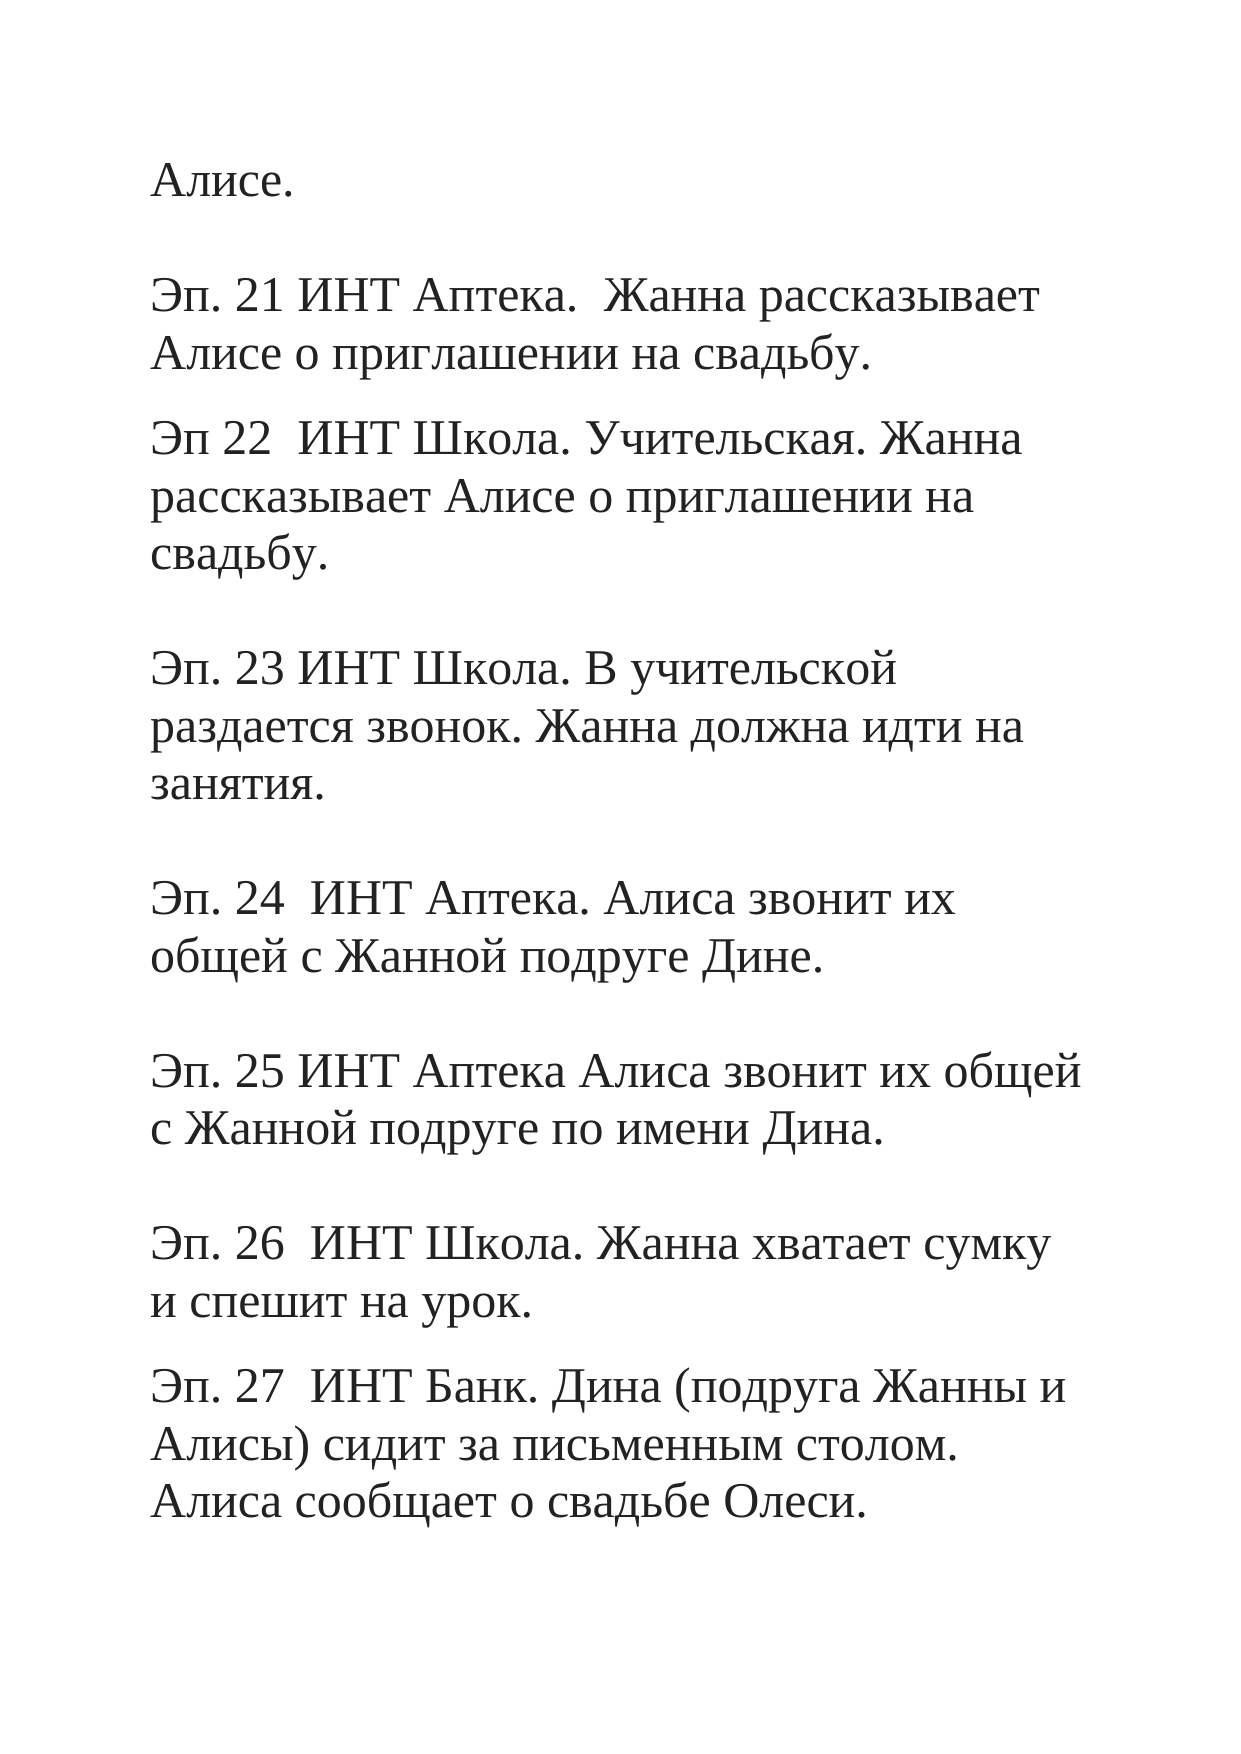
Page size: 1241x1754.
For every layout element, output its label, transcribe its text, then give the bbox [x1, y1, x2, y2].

text Эп. 23 ИНТ Школа. В учительской раздается звонок. Жанна должна идти на занятия. [150, 638, 413, 696]
text Эп. 23 ИНТ Школа. В учительской раздается звонок. Жанна должна идти на занятия. [326, 638, 1090, 811]
text Эп. 25 ИНТ Аптека Алиса звонит их общей с Жанной подруге по имени Дина. [150, 1041, 1090, 1156]
text Эп. 24 ИНТ Аптека. Алиса звонит их общей с Жанной подруге Дине. [824, 868, 1090, 983]
text Эп. 26 ИНТ Школа. Жанна хватает сумку и спешит на урок. [150, 1213, 1090, 1356]
text Эп. 27 ИНТ Банк. Дина (подруга Жанны и Алисы) сидит за письменным столом. Алиса сообщает о свадьбе Олеси. [150, 1356, 1090, 1528]
text Эп 22 ИНТ Школа. Учительская. Жанна рассказывает Алисе о приглашении на свадьбу. [329, 408, 1090, 581]
